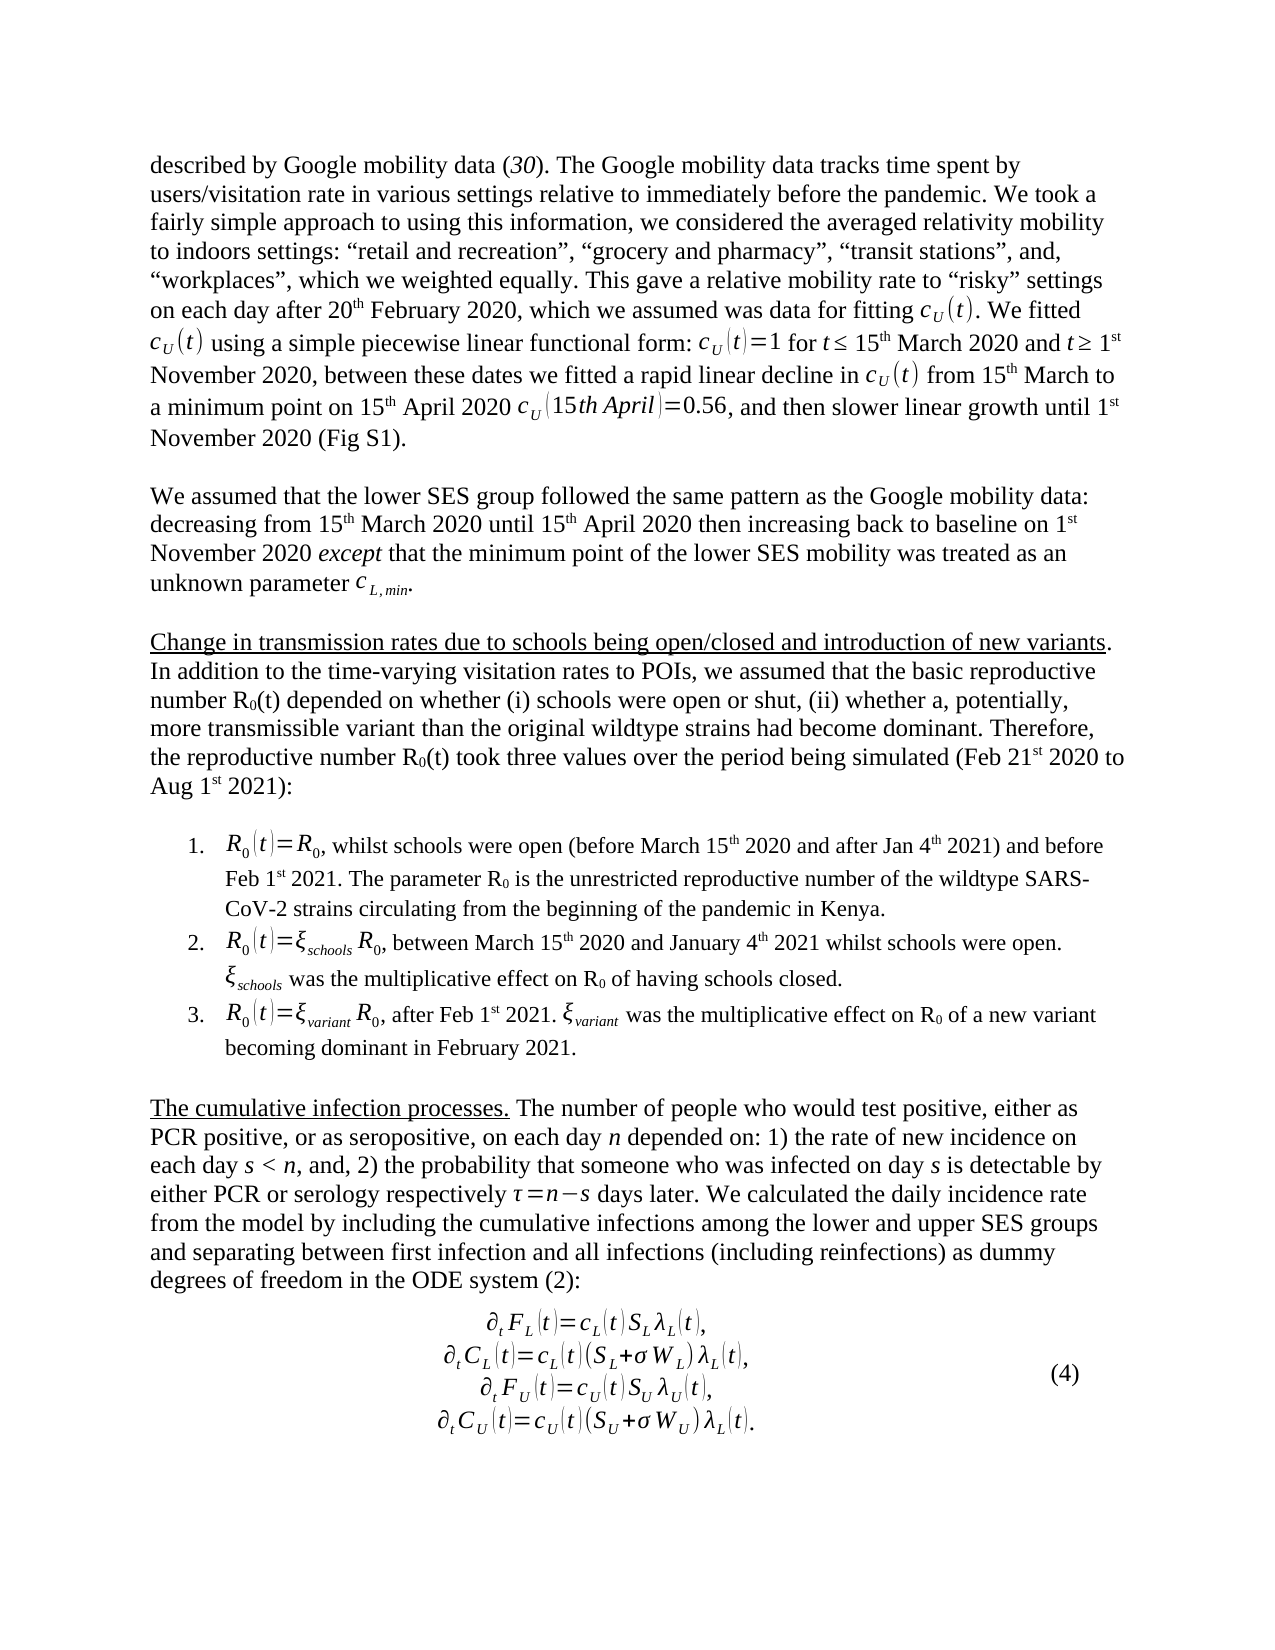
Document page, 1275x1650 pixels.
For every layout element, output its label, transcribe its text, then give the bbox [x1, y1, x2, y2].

list , between March 15th 2020 and January 4th 2021 whilst schools were open. was the multiplicative effect on R0 of having schools closed. [187, 926, 1125, 993]
list , after Feb 1st 2021. was the multiplicative effect on R0 of a new variant becoming dominant in February 2021. [187, 997, 1125, 1060]
table_header (4) [1025, 1296, 1105, 1448]
text We assumed that the lower SES group followed the same pattern as the Google mobility data: decreasing from 15th March 2020 until 15th April 2020 then increasing back to baseline on 1st November 2020 except that the minimum point of the lower SES mobility was treated as an unknown parameter . [150, 481, 1125, 598]
list , whilst schools were open (before March 15th 2020 and after Jan 4th 2021) and before Feb 1st 2021. The parameter R0 is the unrestricted reproductive number of the wildtype SARS-CoV-2 strains circulating from the beginning of the pandemic in Kenya. [187, 828, 1125, 922]
table_header , , , . [170, 1296, 1023, 1448]
text The cumulative infection processes. The number of people who would test positive, either as PCR positive, or as seropositive, on each day n depended on: 1) the rate of new incidence on each day s < n, and, 2) the probability that someone who was infected on day s is detectable by either PCR or serology respectively days later. We calculated the daily incidence rate from the model by including the cumulative infections among the lower and upper SES groups and separating between first infection and all infections (including reinfections) as dummy degrees of freedom in the ODE system (2): [150, 1093, 1125, 1294]
text Change in transmission rates due to schools being open/closed and introduction of new variants. In addition to the time-varying visitation rates to POIs, we assumed that the basic reproductive number R0(t) depended on whether (i) schools were open or shut, (ii) whether a, potentially, more transmissible variant than the original wildtype strains had become dominant. Therefore, the reproductive number R0(t) took three values over the period being simulated (Feb 21st 2020 to Aug 1st 2021): [150, 627, 1125, 800]
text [150, 150, 1125, 452]
